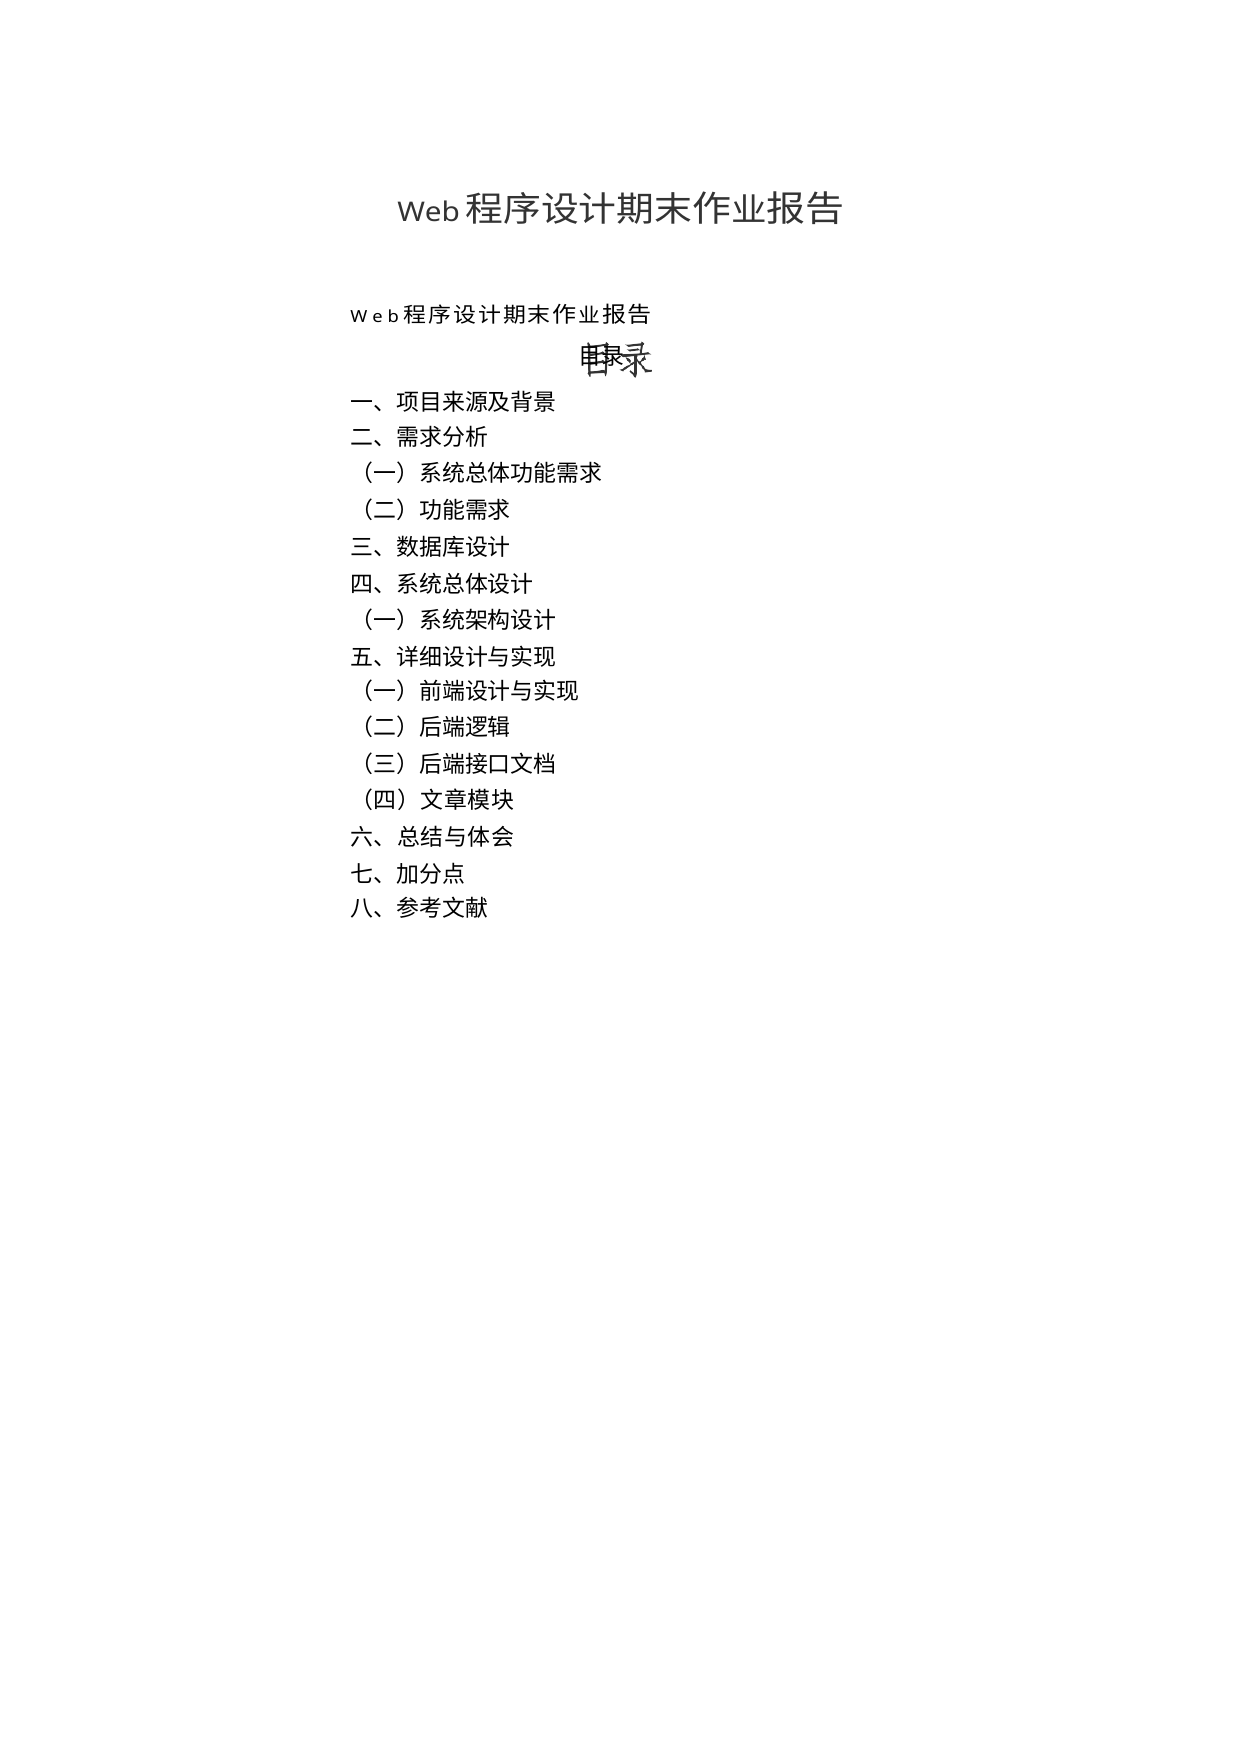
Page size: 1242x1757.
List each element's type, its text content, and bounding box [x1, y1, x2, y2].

picture [587, 341, 652, 378]
text 八、参考文献 [350, 893, 1067, 922]
text W e b 程序设计期末作业报告 [350, 297, 1067, 329]
text （二）后端逻辑 [350, 709, 1067, 742]
text （二）功能需求 三、数据库设计 四、系统总体设计 [350, 492, 538, 599]
text （三）后端接口文档 [350, 745, 1067, 779]
text （四）文章模块六、总结与体会七、加分点 [350, 782, 514, 889]
text （一）前端设计与实现 [350, 676, 1067, 705]
text （一）系统总体功能需求 [350, 455, 1067, 488]
text Web程序设计期末作业报告 [313, 180, 928, 231]
text 一、项目来源及背景二、需求分析 [350, 333, 561, 452]
text （一）系统架构设计五、详细设计与实现 [350, 602, 561, 672]
